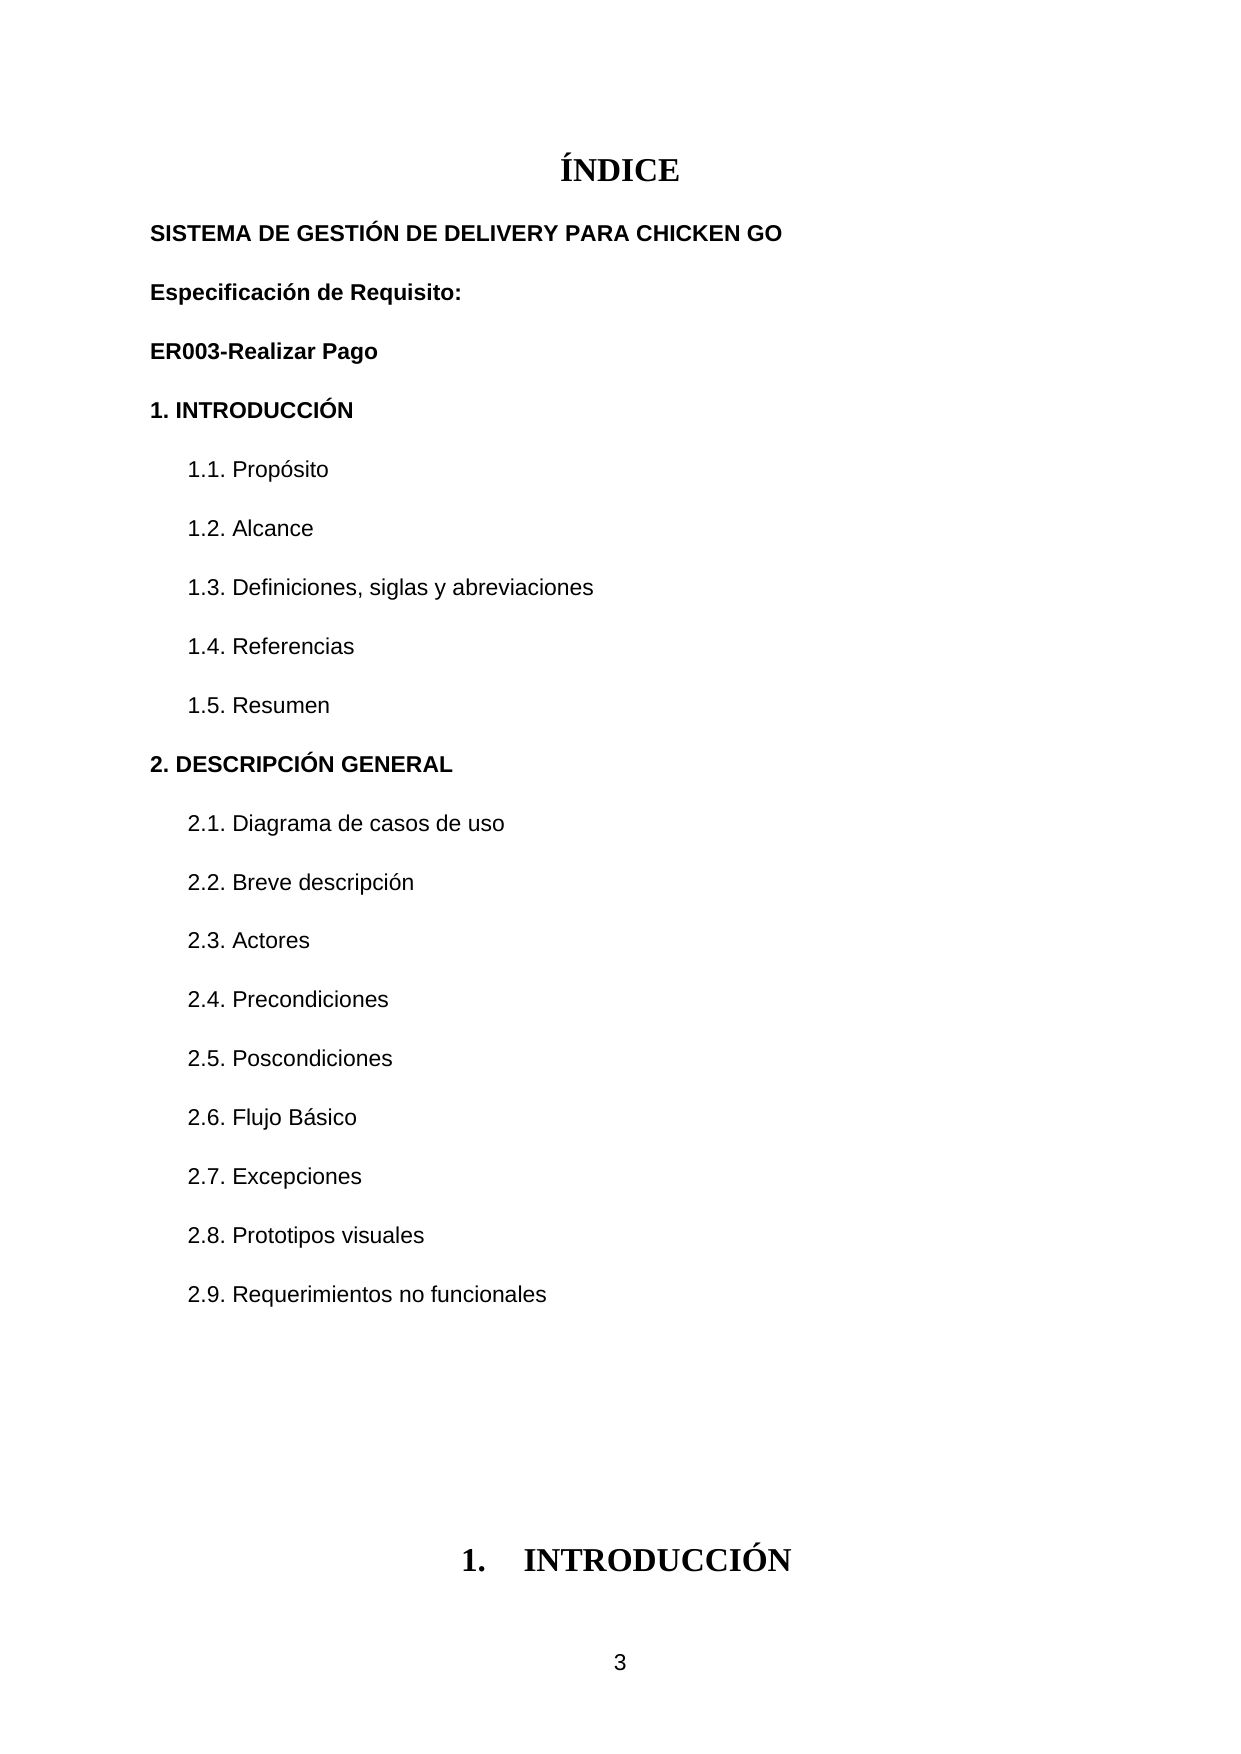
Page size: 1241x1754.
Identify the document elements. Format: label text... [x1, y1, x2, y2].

text ÍNDICE [150, 150, 1090, 188]
subtitle INTRODUCCIÓN [187, 1540, 1090, 1578]
